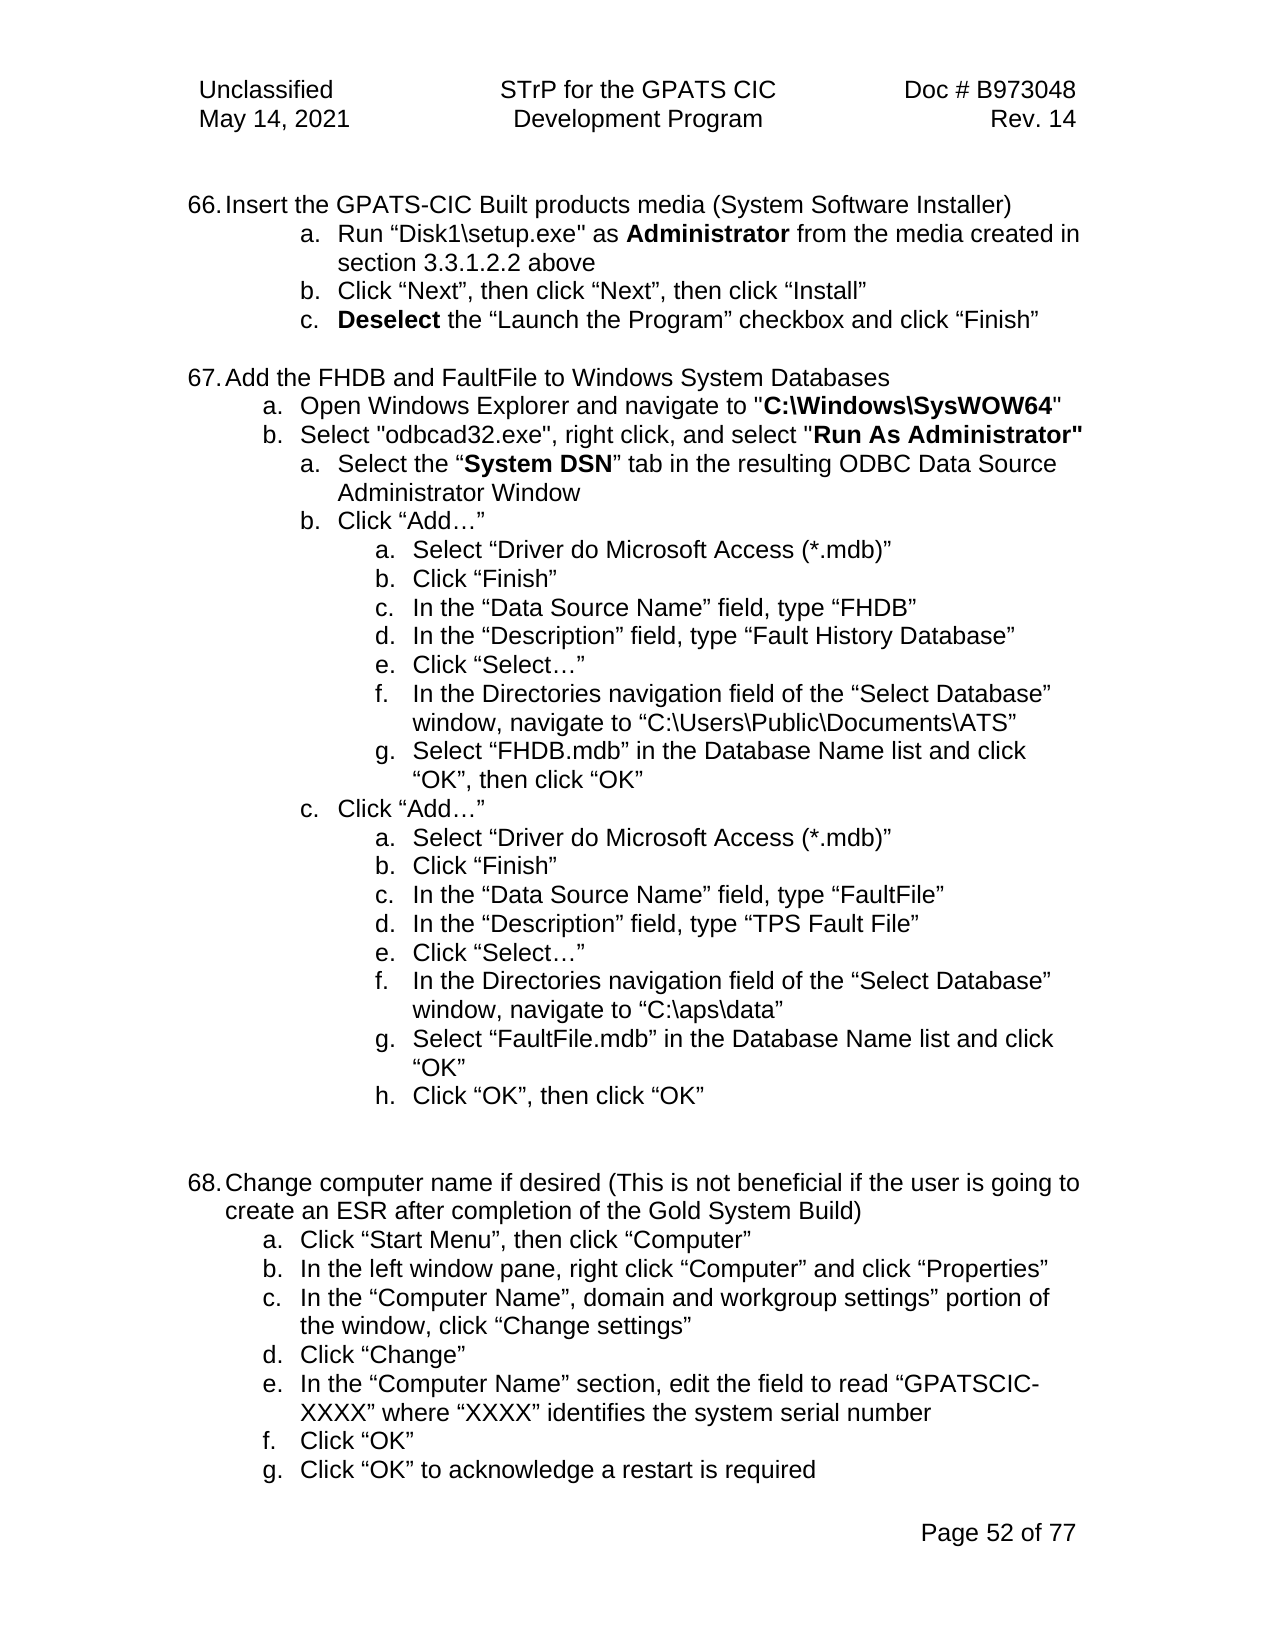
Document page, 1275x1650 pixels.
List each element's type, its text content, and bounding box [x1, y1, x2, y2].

list Click “Finish” [375, 851, 1087, 880]
list Change computer name if desired (This is not beneficial if the user is going to create an ESR after completion of the Gold System Build) [187, 1167, 1087, 1225]
list In the “Computer Name” section, edit the field to read “GPATSCIC-XXXX” where “XXXX” identifies the system serial number [262, 1369, 1087, 1426]
list Click “Select…” [375, 650, 1087, 679]
list In the Directories navigation field of the “Select Database” window, navigate to “C:\aps\data” [375, 966, 1087, 1024]
list Deselect the “Launch the Program” checkbox and click “Finish” [300, 305, 1087, 334]
list Click “Finish” [375, 564, 1087, 592]
list In the “Description” field, type “TPS Fault File” [375, 909, 1087, 937]
list Open Windows Explorer and navigate to "C:\Windows\SysWOW64" [262, 391, 1087, 420]
list Select the “System DSN” tab in the resulting ODBC Data Source Administrator Window [300, 449, 1087, 506]
list Click “Add…” [300, 506, 1087, 535]
list Select “Driver do Microsoft Access (*.mdb)” [375, 822, 1087, 851]
list Select “FaultFile.mdb” in the Database Name list and click “OK” [375, 1024, 1087, 1081]
list Select “FHDB.mdb” in the Database Name list and click “OK”, then click “OK” [375, 736, 1087, 794]
list Click “OK”, then click “OK” [375, 1081, 1087, 1110]
list In the “Description” field, type “Fault History Database” [375, 621, 1087, 650]
list In the “Data Source Name” field, type “FaultFile” [375, 880, 1087, 909]
list Click “Start Menu”, then click “Computer” [262, 1225, 1087, 1254]
list In the “Data Source Name” field, type “FHDB” [375, 592, 1087, 621]
list Click “Change” [262, 1340, 1087, 1369]
list In the “Computer Name”, domain and workgroup settings” portion of the window, click “Change settings” [262, 1282, 1087, 1340]
list Click “OK” [262, 1426, 1087, 1455]
list Run “Disk1\setup.exe" as Administrator from the media created in section 3.3.1.2.2 above [300, 219, 1087, 276]
list Select "odbcad32.exe", right click, and select "Run As Administrator" [262, 420, 1087, 449]
list Click “Add…” [300, 794, 1087, 822]
list Click “OK” to acknowledge a restart is required [262, 1455, 1087, 1484]
list Click “Next”, then click “Next”, then click “Install” [300, 276, 1087, 305]
list Select “Driver do Microsoft Access (*.mdb)” [375, 535, 1087, 564]
list In the left window pane, right click “Computer” and click “Properties” [262, 1254, 1087, 1282]
list In the Directories navigation field of the “Select Database” window, navigate to “C:\Users\Public\Documents\ATS” [375, 679, 1087, 736]
list Click “Select…” [375, 937, 1087, 966]
list Add the FHDB and FaultFile to Windows System Databases [187, 362, 1087, 391]
list Insert the GPATS-CIC Built products media (System Software Installer) [187, 190, 1087, 219]
